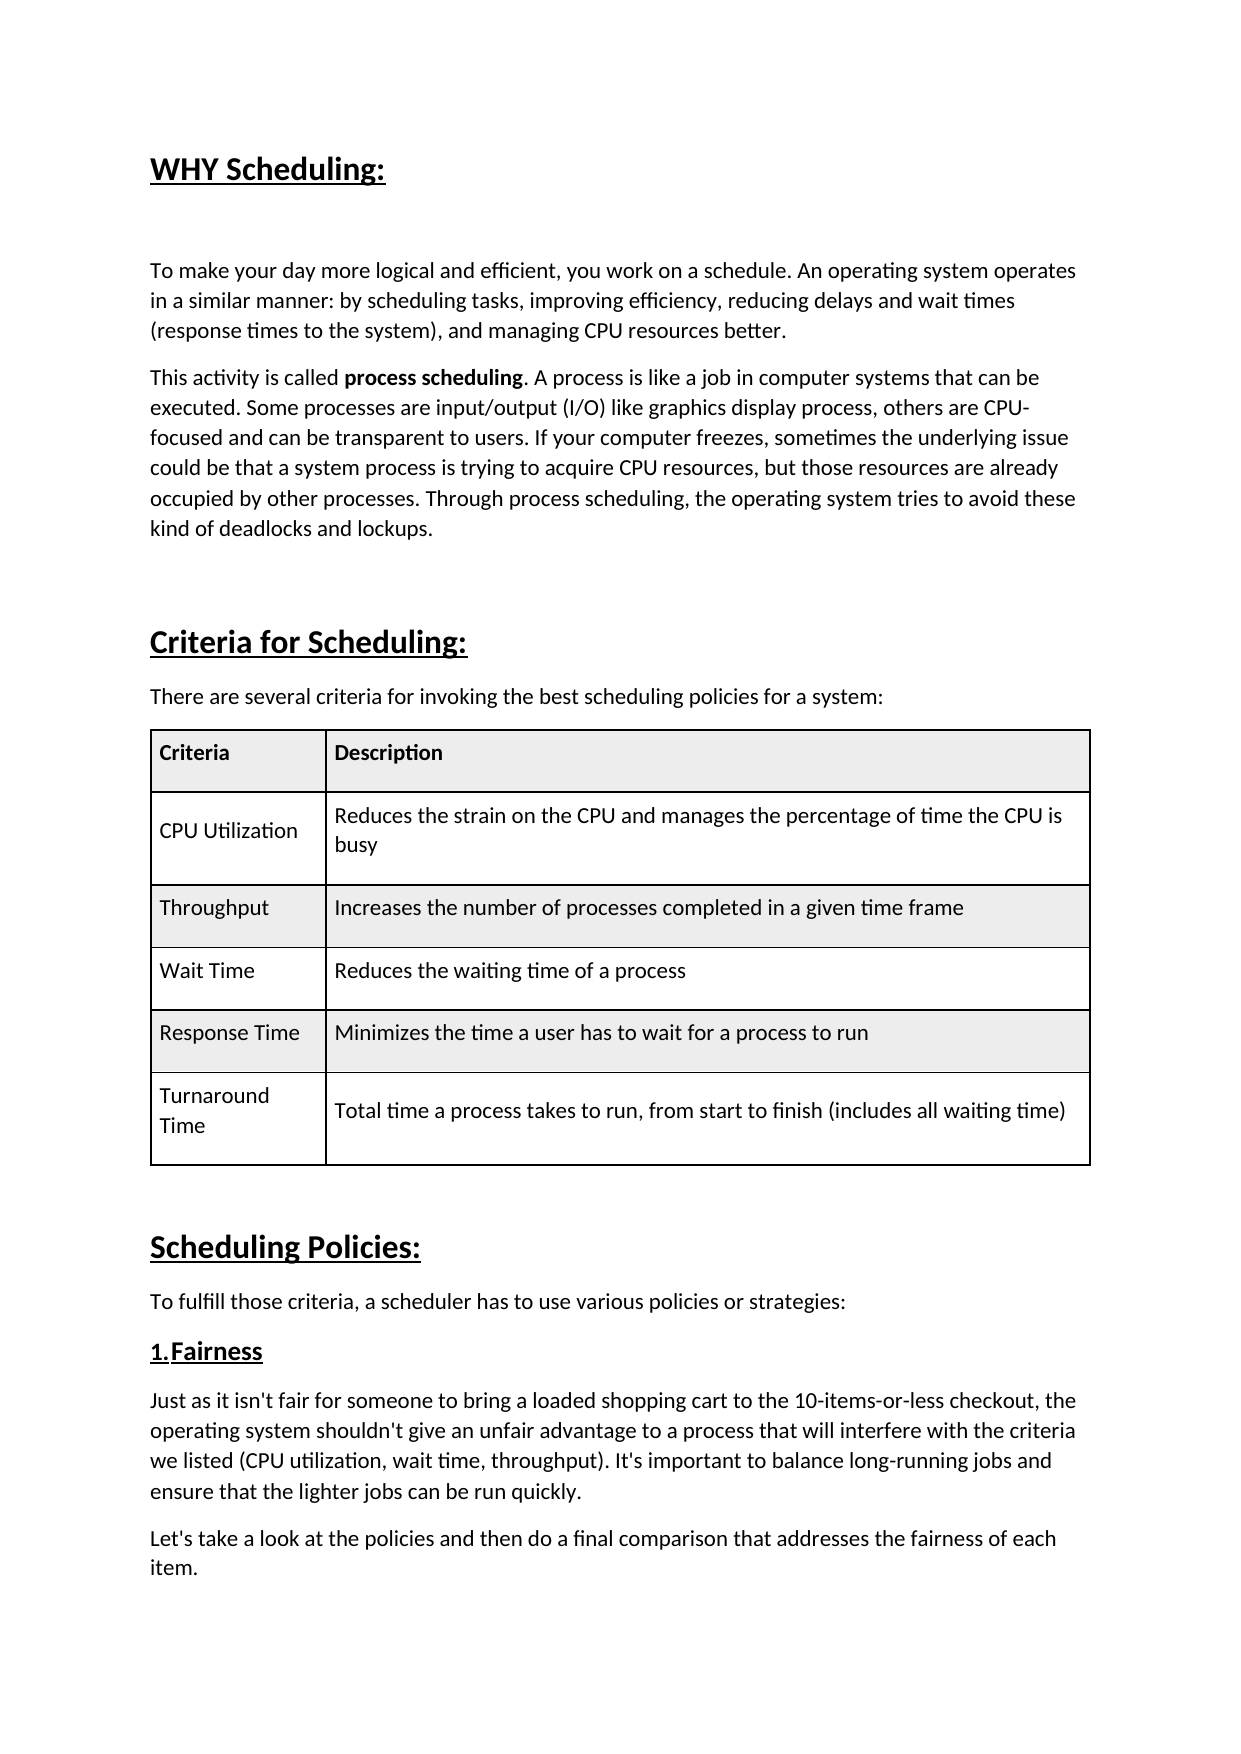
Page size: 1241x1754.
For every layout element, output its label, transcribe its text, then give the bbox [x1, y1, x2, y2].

table_cell CPU Utilization [152, 793, 325, 884]
text This activity is called process scheduling. A process is like a job in computer systems that can be executed. Some processes are input/output (I/O) like graphics display process, others are CPU- focused and can be transparent to users. If your computer freezes, sometimes the underlying issue could be that a system process is trying to acquire CPU resources, but those resources are already occupied by other processes. Through process scheduling, the operating system tries to avoid these kind of deadlocks and lockups. [150, 363, 1079, 542]
text To make your day more logical and efficient, you work on a schedule. An operating system operates in a similar manner: by scheduling tasks, improving efficiency, reducing delays and wait times (response times to the system), and managing CPU resources better. [150, 256, 1080, 344]
subtitle WHY Scheduling: [150, 148, 1117, 188]
table_header Description [327, 731, 1089, 791]
text There are several criteria for invoking the best scheduling policies for a system: [150, 682, 1117, 710]
subtitle Criteria for Scheduling: [150, 621, 1117, 662]
text Just as it isn't fair for someone to bring a loaded shopping cart to the 10-items-or-less checkout, the operating system shouldn't give an unfair advantage to a process that will interfere with the criteria we listed (CPU utilization, wait time, throughput). It's important to balance long-running jobs and ensure that the lighter jobs can be run quickly. [150, 1386, 1080, 1505]
table_cell Turnaround Time [152, 1073, 325, 1164]
table_cell Increases the number of processes completed in a given time frame [327, 886, 1089, 947]
subtitle Fairness [150, 1334, 1117, 1367]
text Let's take a look at the policies and then do a final comparison that addresses the fairness of each item. [150, 1524, 1060, 1581]
table_header Criteria [152, 731, 325, 791]
table_cell Wait Time [152, 948, 325, 1009]
table_cell Minimizes the time a user has to wait for a process to run [327, 1011, 1089, 1071]
table_cell Throughput [152, 886, 325, 947]
subtitle Scheduling Policies: [150, 1226, 1117, 1267]
text To fulfill those criteria, a scheduler has to use various policies or strategies: [150, 1287, 1117, 1315]
table_cell Reduces the strain on the CPU and manages the percentage of time the CPU is busy [327, 793, 1089, 884]
table_cell Reduces the waiting time of a process [327, 948, 1089, 1009]
table_cell Total time a process takes to run, from start to finish (includes all waiting time) [327, 1073, 1089, 1164]
table_cell Response Time [152, 1011, 325, 1071]
